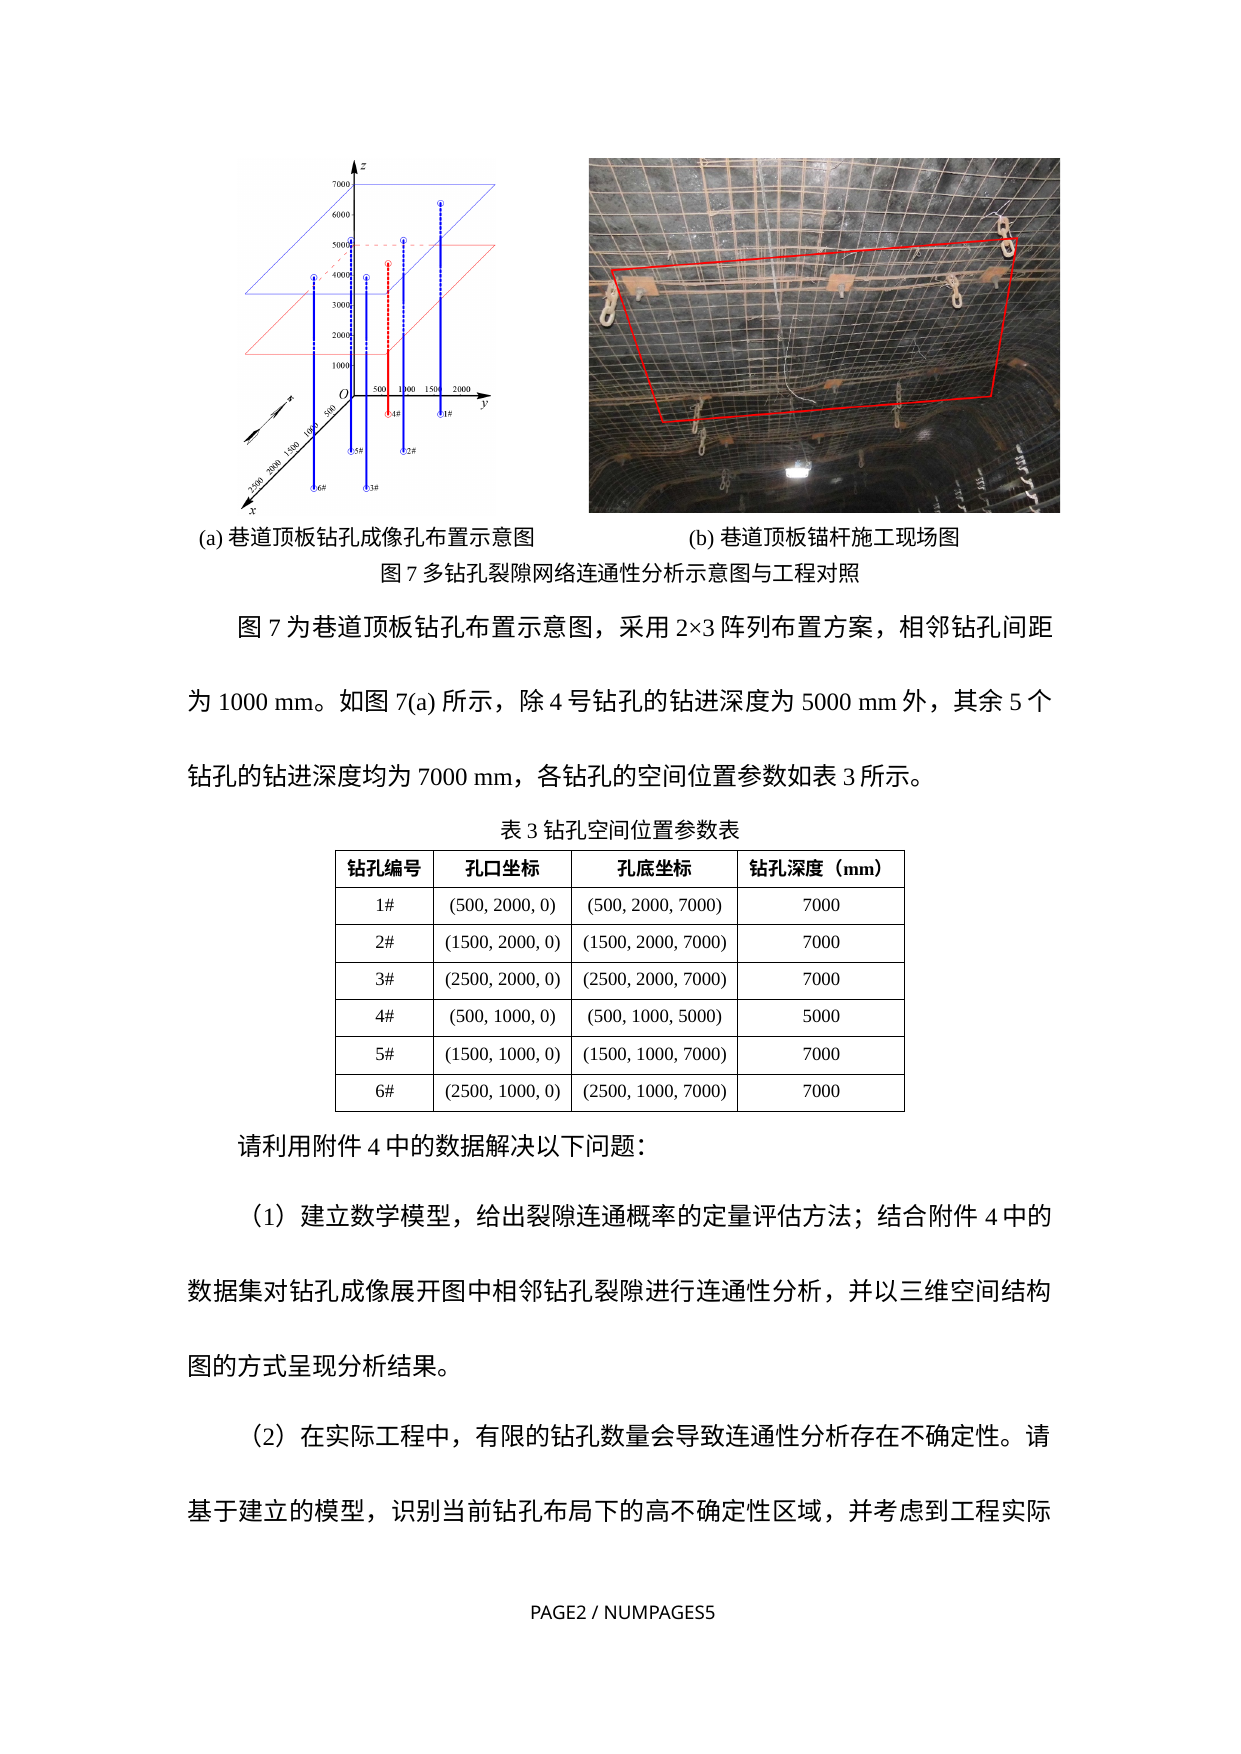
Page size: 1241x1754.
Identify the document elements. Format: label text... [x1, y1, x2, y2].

text 图7为巷道顶板钻孔布置示意图，采用2×3阵列布置方案，相邻钻孔间距为1000 mm。如图7(a) 所示，除4号钻孔的钻进深度为5000 mm外，其余5个钻孔的钻进深度均为7000 mm，各钻孔的空间位置参数如表3所示。 [187, 593, 1053, 807]
table_cell (500, 1000, 5000) [572, 1000, 737, 1036]
table_cell 7000 [738, 1037, 904, 1073]
picture [237, 158, 497, 516]
table_cell 4# [336, 1000, 433, 1036]
table_cell 3# [336, 963, 433, 999]
table_cell 6# [336, 1075, 433, 1111]
table_cell (1500, 2000, 7000) [572, 925, 737, 962]
table_cell (500, 2000, 7000) [572, 888, 737, 924]
table_cell 7000 [738, 1075, 904, 1111]
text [187, 1402, 1053, 1542]
list 图7 多钻孔裂隙网络连通性分析示意图与工程对照 [187, 556, 1053, 588]
text 请利用附件4中的数据解决以下问题： [187, 1112, 1053, 1177]
table_cell (1500, 1000, 7000) [572, 1037, 737, 1073]
table_cell (500, 2000, 0) [434, 888, 571, 924]
table_cell (2500, 2000, 7000) [572, 963, 737, 999]
table_cell 7000 [738, 925, 904, 962]
text 表3 钻孔空间位置参数表 [187, 813, 1053, 845]
table_cell (2500, 1000, 0) [434, 1075, 571, 1111]
table_cell (2500, 2000, 0) [434, 963, 571, 999]
table_cell (a) 巷道顶板钻孔成像孔布置示意图 [163, 519, 571, 556]
table_cell (2500, 1000, 7000) [572, 1075, 737, 1111]
table_header 钻孔编号 [336, 851, 433, 887]
picture [588, 158, 1061, 513]
table_cell 2# [336, 925, 433, 962]
text （1）建立数学模型，给出裂隙连通概率的定量评估方法；结合附件4中的数据集对钻孔成像展开图中相邻钻孔裂隙进行连通性分析，并以三维空间结构图的方式呈现分析结果。 [187, 1182, 1053, 1397]
table_cell 7000 [738, 963, 904, 999]
table_header 孔口坐标 [434, 851, 571, 887]
table_header 钻孔深度（mm） [738, 851, 904, 887]
table_header [571, 158, 1078, 519]
table_cell 7000 [738, 888, 904, 924]
table_cell 5000 [738, 1000, 904, 1036]
table_cell (b) 巷道顶板锚杆施工现场图 [571, 519, 1078, 556]
table_cell (1500, 2000, 0) [434, 925, 571, 962]
table_cell (1500, 1000, 0) [434, 1037, 571, 1073]
table_cell 5# [336, 1037, 433, 1073]
table_header 孔底坐标 [572, 851, 737, 887]
table_cell 1# [336, 888, 433, 924]
table_header [163, 158, 571, 519]
table_cell (500, 1000, 0) [434, 1000, 571, 1036]
